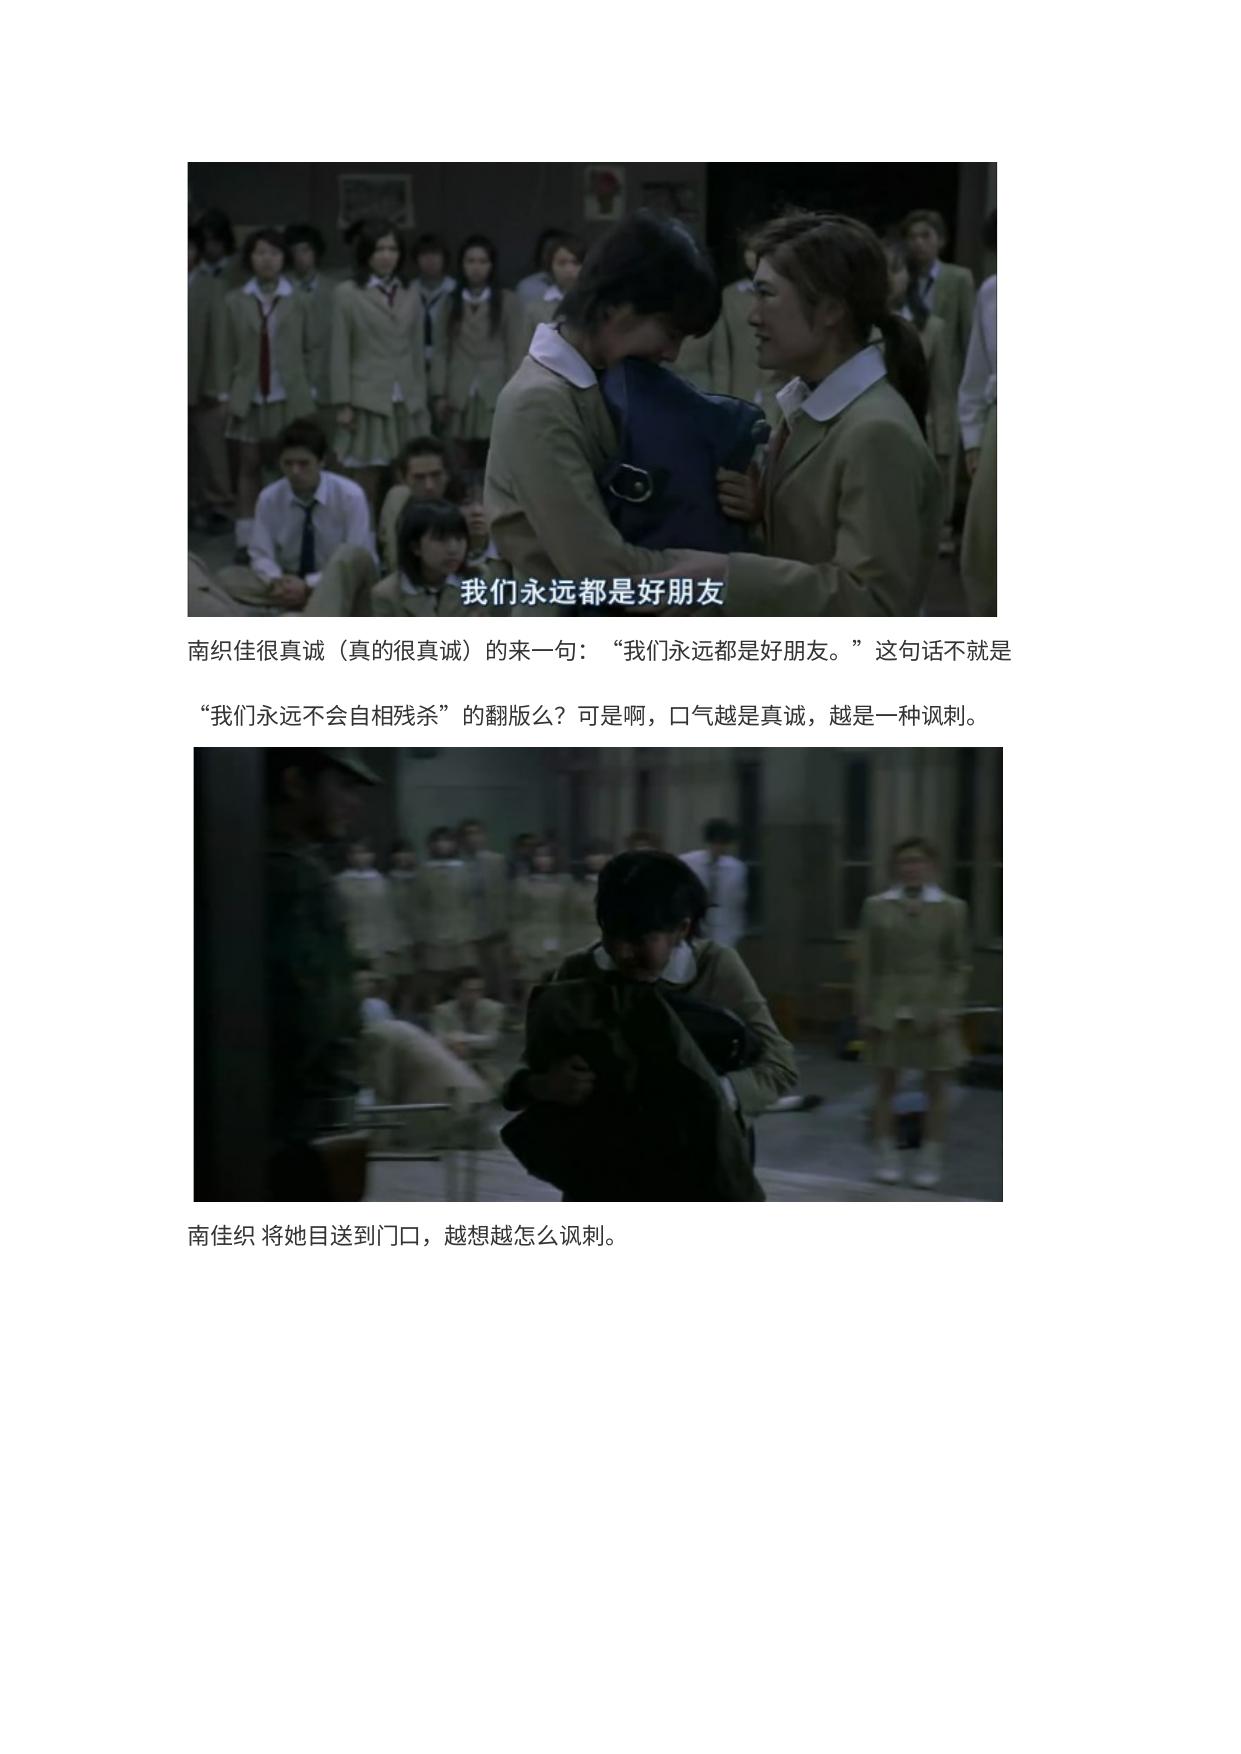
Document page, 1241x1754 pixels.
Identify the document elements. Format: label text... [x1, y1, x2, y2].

picture [187, 162, 998, 617]
text 南佳织 将她目送到门口，越想越怎么讽刺。 [187, 1202, 1053, 1267]
text 南织佳很真诚（真的很真诚）的来一句：“我们永远都是好朋友。”这句话不就是“我们永远不会自相残杀”的翻版么？可是啊，口气越是真诚，越是一种讽刺。 [187, 617, 1053, 747]
picture [193, 747, 1003, 1202]
